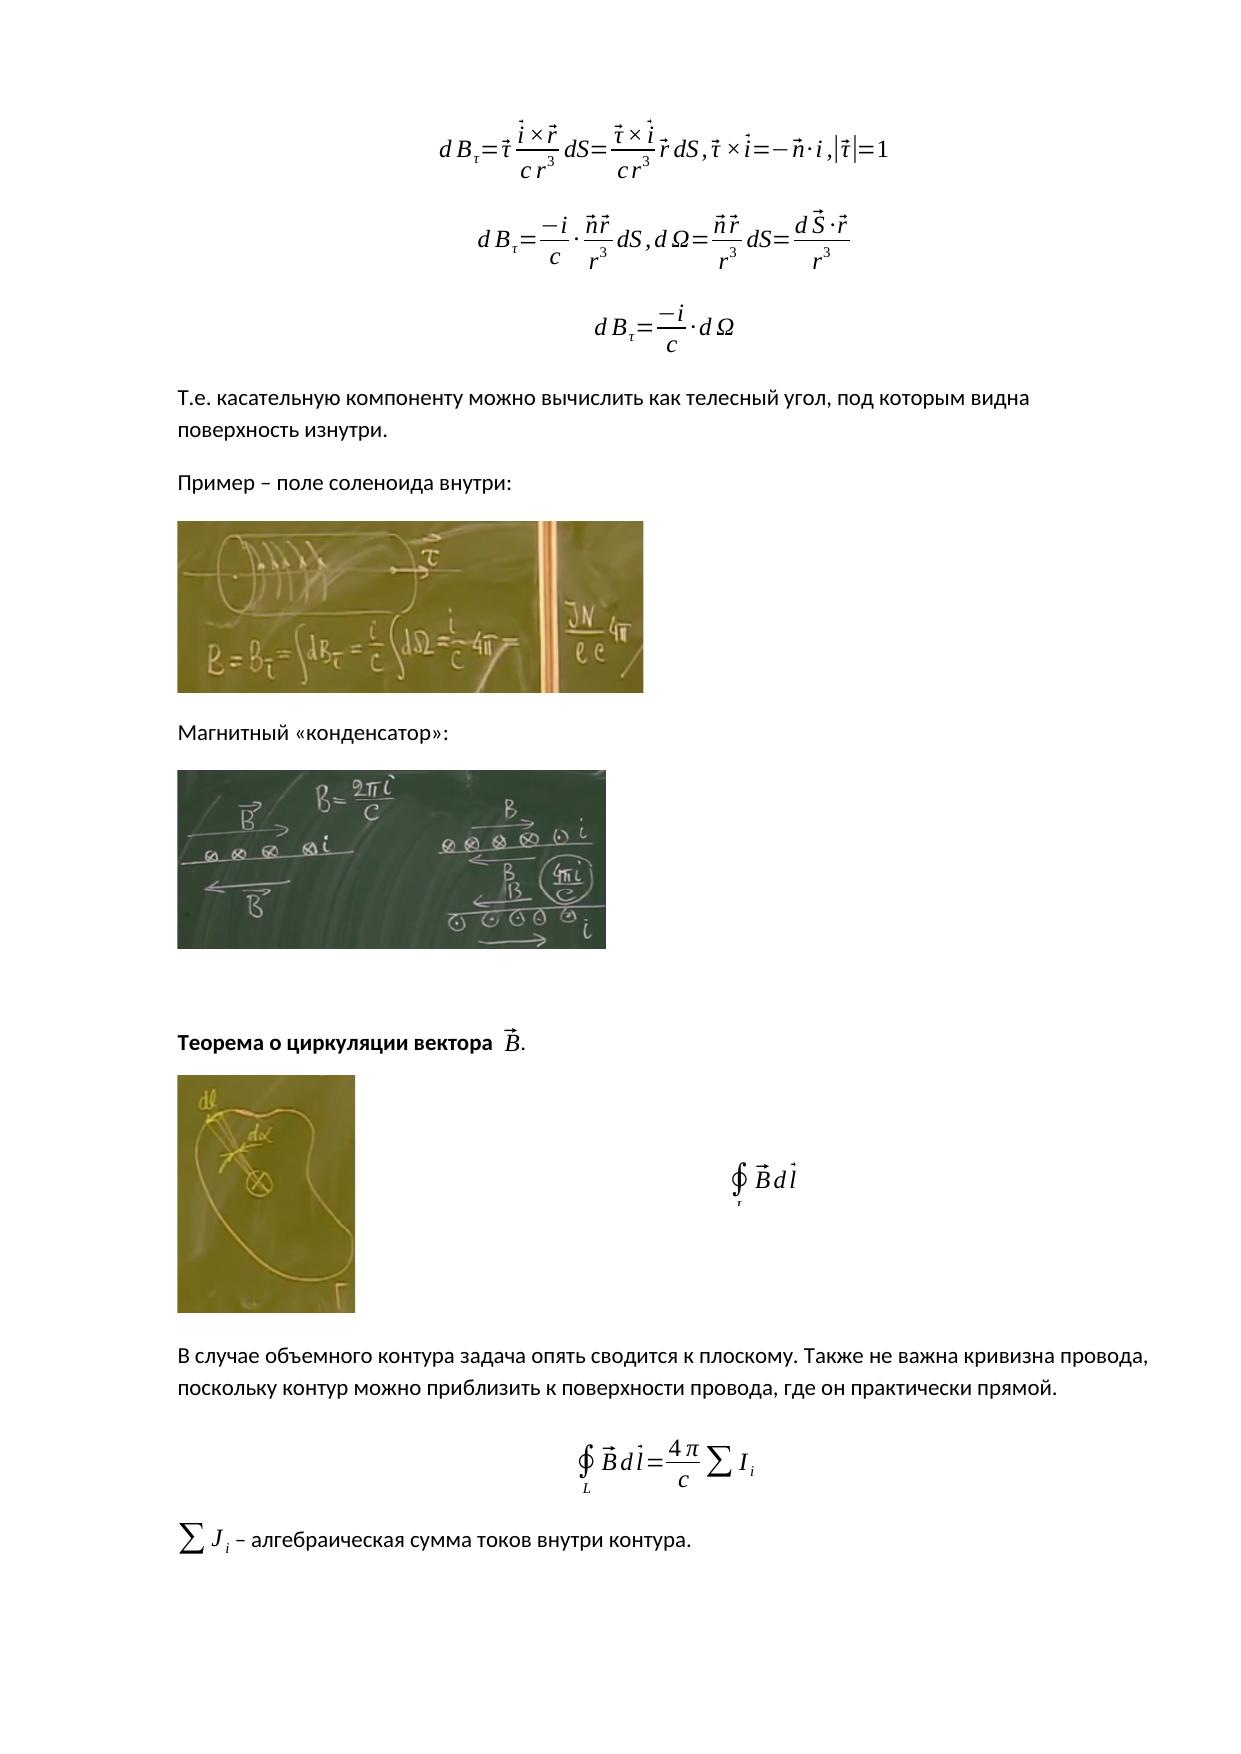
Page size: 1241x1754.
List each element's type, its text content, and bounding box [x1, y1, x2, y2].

text Магнитный «конденсатор»: [177, 718, 1152, 746]
picture [177, 521, 644, 693]
picture [177, 1075, 356, 1313]
text Теорема о циркуляции вектора . [177, 1027, 1152, 1057]
text Пример – поле соленоида внутри: [177, 468, 1152, 496]
text – алгебраическая сумма токов внутри контура. [177, 1522, 1152, 1556]
text Т.е. касательную компоненту можно вычислить как телесный угол, под которым видна поверхность изнутри. [177, 383, 1152, 443]
picture [177, 770, 606, 949]
text В случае объемного контура задача опять сводится к плоскому. Также не важна кривизна провода, поскольку контур можно приблизить к поверхности провода, где он практически прямой. [177, 1341, 1152, 1401]
